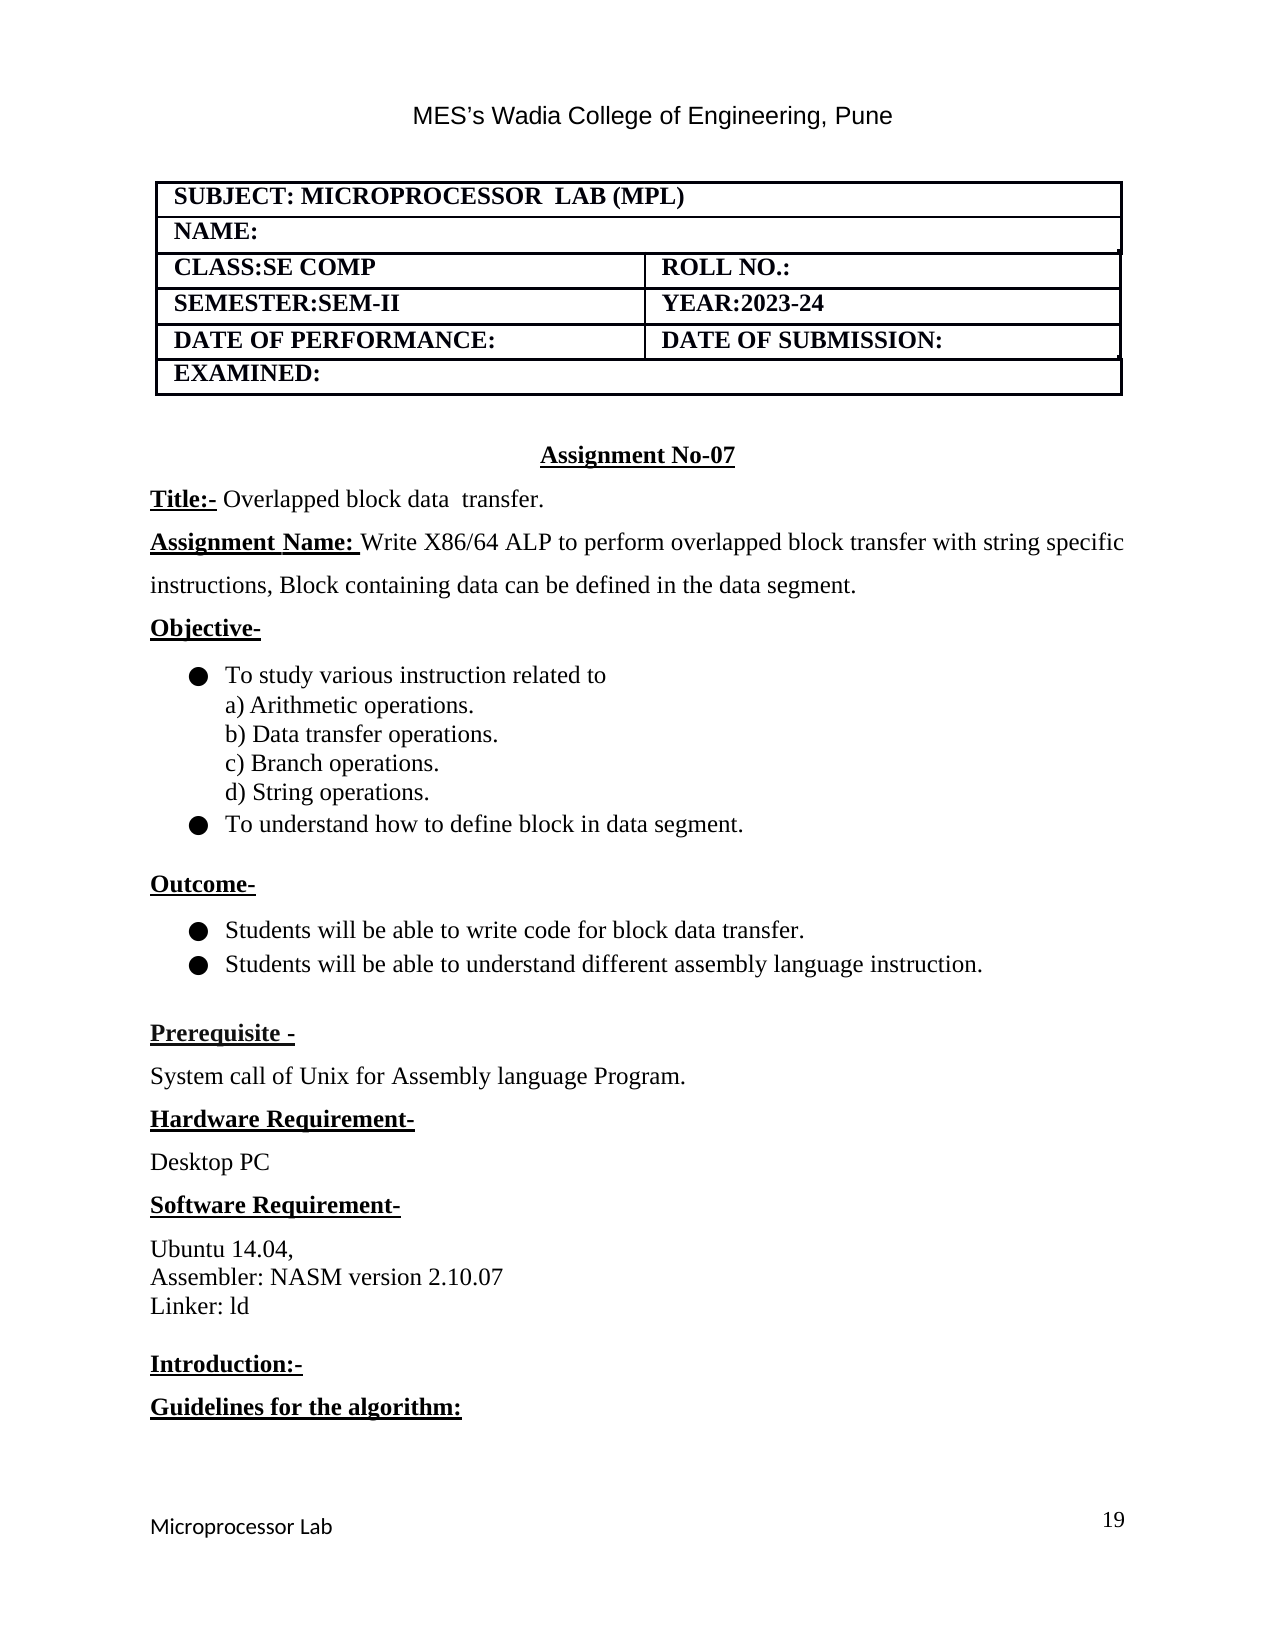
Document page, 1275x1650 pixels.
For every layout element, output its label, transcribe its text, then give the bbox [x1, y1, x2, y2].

list Students will be able to understand different assembly language instruction. [187, 946, 1164, 980]
table_cell EXAMINED: [158, 361, 1120, 393]
text Ubuntu 14.04, [150, 1234, 1164, 1262]
list Arithmetic operations. [225, 690, 1164, 719]
table_cell ROLL NO.: [646, 255, 1119, 287]
list To study various instruction related to [187, 656, 1164, 690]
text Prerequisite - [150, 1018, 1164, 1047]
list To understand how to define block in data segment. [187, 805, 1164, 839]
text Assignment Name: Write X86/64 ALP to perform overlapped block transfer with string specific instructions, Block containing data can be defined in the data segment. [150, 527, 1125, 599]
text Assignment No-07 Title:- Overlapped block data transfer. [150, 441, 735, 512]
table_cell DATE OF SUBMISSION: [646, 326, 1119, 358]
text Desktop PC [150, 1147, 1164, 1176]
list String operations. [225, 777, 1164, 805]
table_cell SEMESTER:SEM-II [158, 290, 644, 322]
list Data transfer operations. [225, 719, 1164, 748]
subtitle Objective- [150, 613, 1164, 642]
subtitle Hardware Requirement- [150, 1104, 1164, 1133]
list Branch operations. [225, 748, 1164, 777]
subtitle Introduction:- [150, 1349, 1164, 1377]
list Students will be able to write code for block data transfer. [187, 912, 1164, 946]
table_cell DATE OF PERFORMANCE: [158, 326, 644, 358]
text Guidelines for the algorithm: [150, 1392, 1164, 1421]
table_cell CLASS:SE COMP [158, 255, 644, 287]
text Assembler: NASM version 2.10.07 Linker: ld [150, 1262, 506, 1320]
table_header SUBJECT: MICROPROCESSOR LAB (MPL) [158, 184, 1120, 216]
subtitle Software Requirement- [150, 1191, 1164, 1219]
text System call of Unix for Assembly language Program. [150, 1061, 1164, 1090]
table_cell YEAR:2023-24 [646, 290, 1119, 322]
table_cell NAME: [158, 218, 1120, 252]
subtitle Outcome- [150, 869, 1164, 897]
